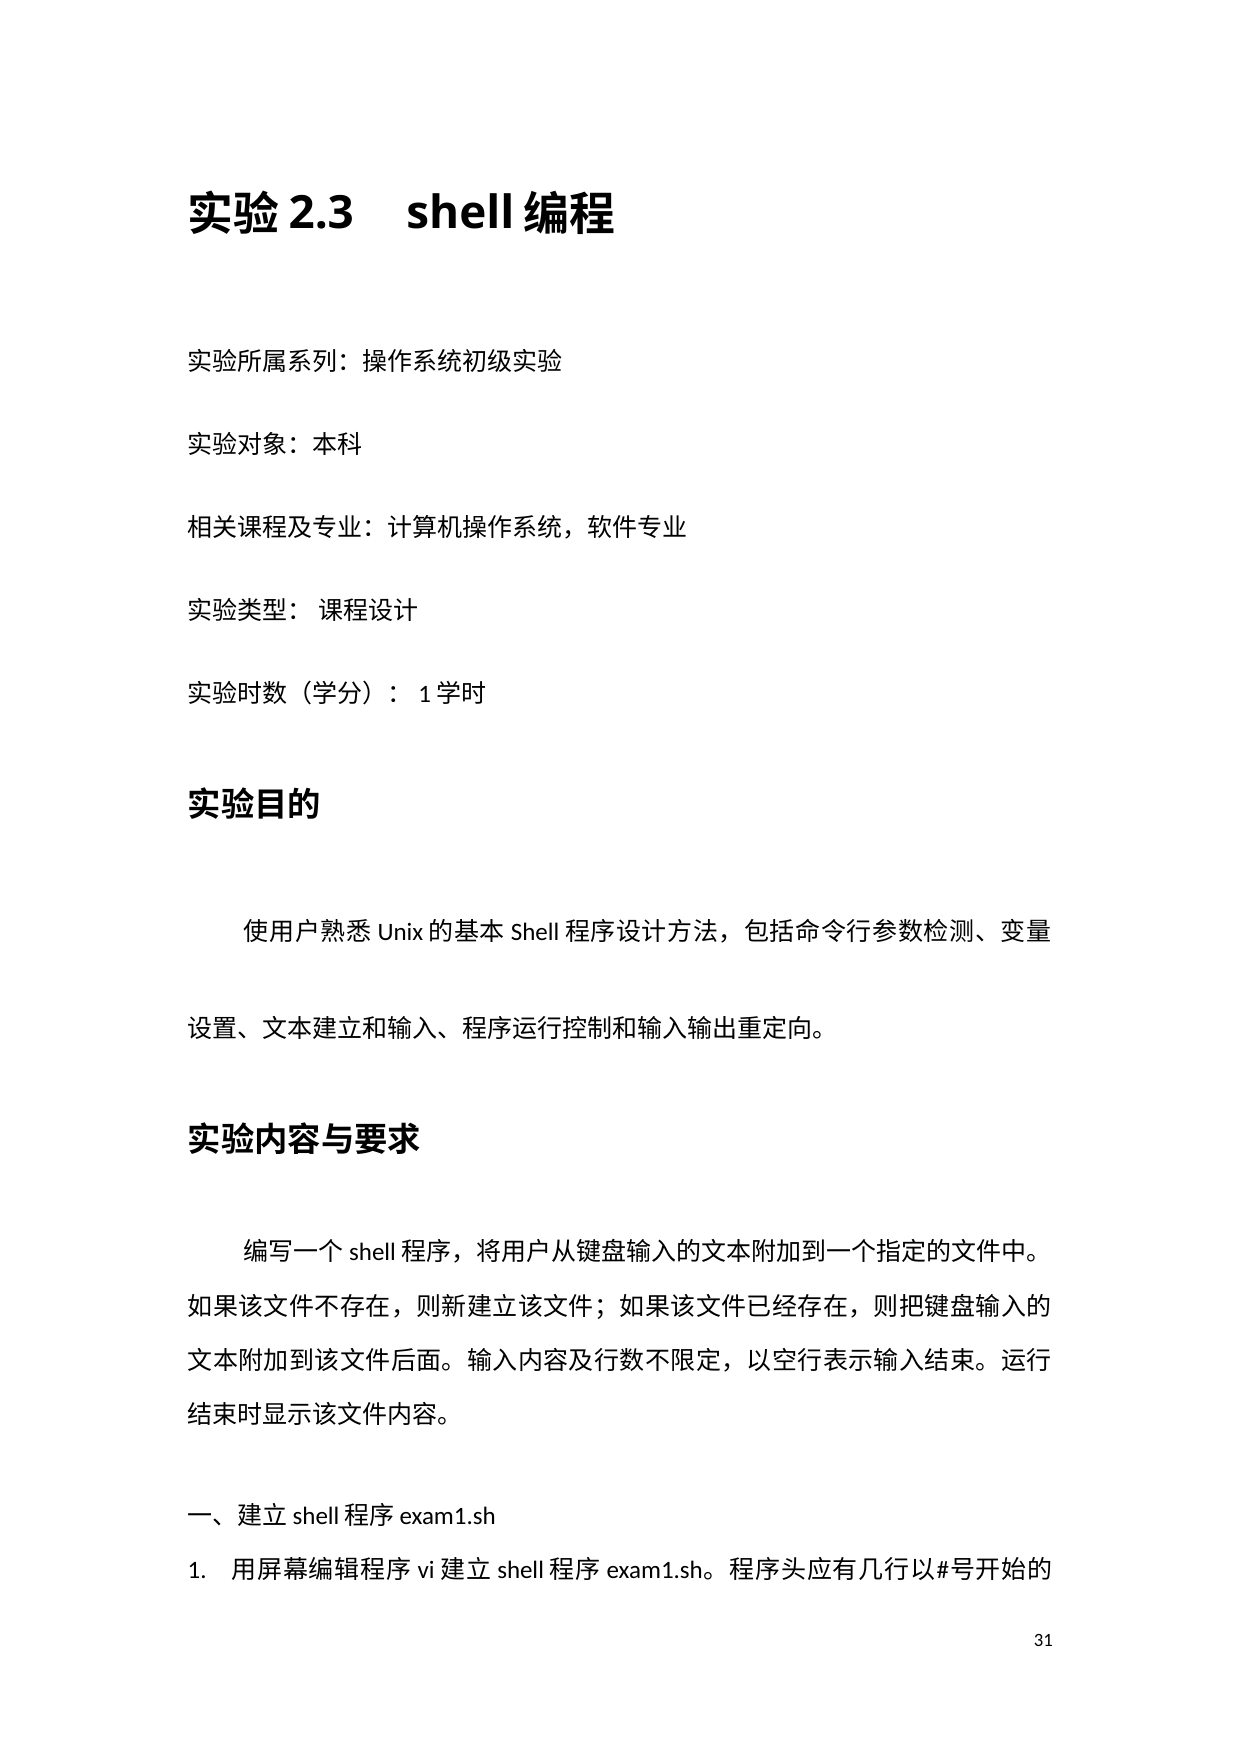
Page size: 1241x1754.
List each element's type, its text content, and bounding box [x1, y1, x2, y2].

subtitle 实验2.3 shell编程 [187, 162, 1053, 259]
text 实验时数（学分）： 1学时 [187, 659, 1053, 724]
subtitle 实验内容与要求 [187, 1105, 1053, 1170]
text 相关课程及专业：计算机操作系统，软件专业 [187, 493, 1053, 558]
text 实验对象：本科 [187, 410, 1053, 475]
subtitle 实验目的 [187, 770, 1053, 835]
text 一、建立shell程序exam1.sh [187, 1495, 1053, 1531]
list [187, 1549, 1053, 1586]
text 使用户熟悉Unix的基本Shell程序设计方法，包括命令行参数检测、变量设置、文本建立和输入、程序运行控制和输入输出重定向。 [187, 897, 1053, 1059]
text 实验所属系列：操作系统初级实验 [187, 327, 1053, 392]
text 编写一个shell程序，将用户从键盘输入的文本附加到一个指定的文件中。如果该文件不存在，则新建立该文件；如果该文件已经存在，则把键盘输入的文本附加到该文件后面。输入内容及行数不限定，以空行表示输入结束。运行结束时显示该文件内容。 [187, 1232, 1053, 1431]
text 实验类型： 课程设计 [187, 576, 1053, 641]
